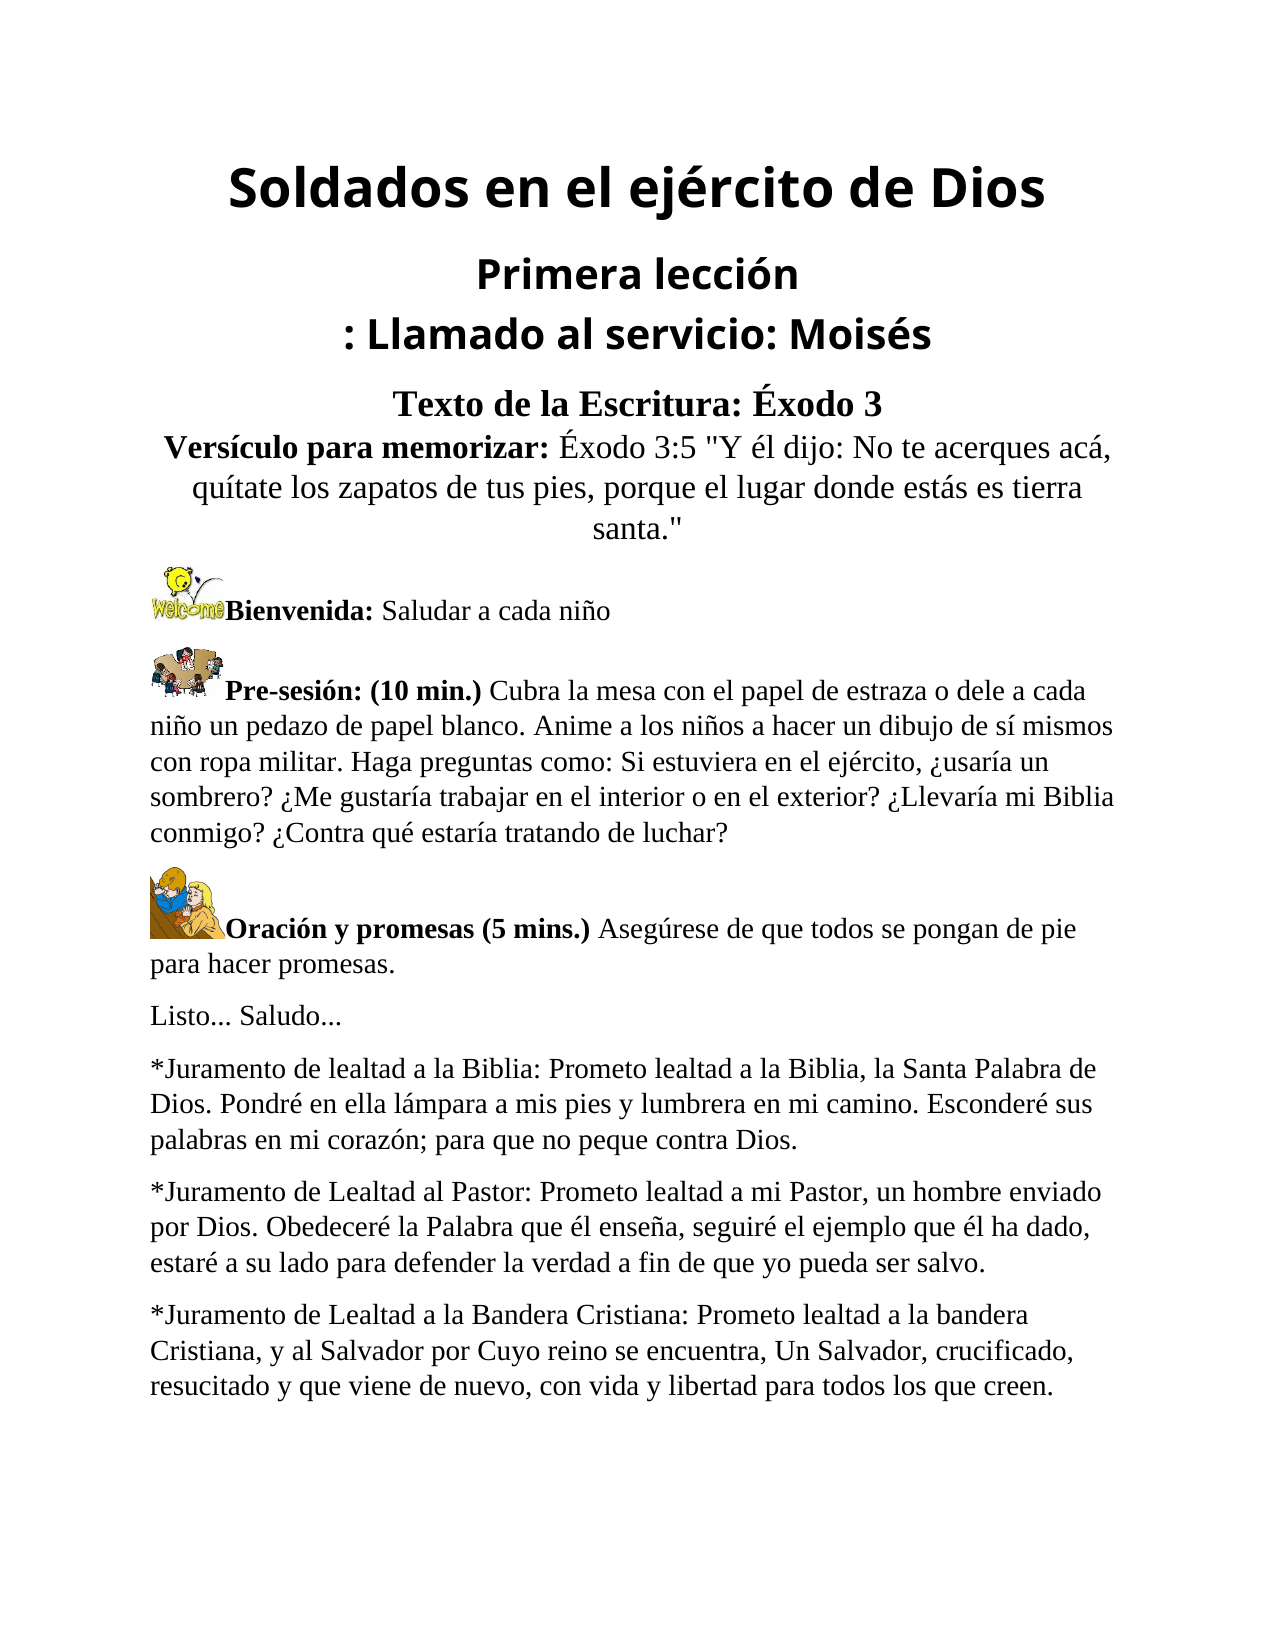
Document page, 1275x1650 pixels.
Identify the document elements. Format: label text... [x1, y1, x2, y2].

picture [150, 565, 226, 621]
text *Juramento de Lealtad a la Bandera Cristiana: Prometo lealtad a la bandera Cristiana, y al Salvador por Cuyo reino se encuentra, Un Salvador, crucificado, resucitado y que viene de nuevo, con vida y libertad para todos los que creen. [150, 1297, 1125, 1402]
text Soldados en el ejército de Dios [150, 150, 1125, 224]
text Bienvenida: Saludar a cada niño [150, 566, 1125, 627]
text *Juramento de Lealtad al Pastor: Prometo lealtad a mi Pastor, un hombre enviado por Dios. Obedeceré la Palabra que él enseña, seguiré el ejemplo que él ha dado, estaré a su lado para defender la verdad a fin de que yo pueda ser salvo. [150, 1174, 1125, 1278]
picture [150, 645, 226, 701]
text Listo... Saludo... [150, 998, 1125, 1032]
picture [150, 867, 226, 939]
text *Juramento de lealtad a la Biblia: Prometo lealtad a la Biblia, la Santa Palabra de Dios. Pondré en ella lámpara a mis pies y lumbrera en mi camino. Esconderé sus palabras en mi corazón; para que no peque contra Dios. [150, 1051, 1125, 1155]
text Pre-sesión: (10 min.) Cubra la mesa con el papel de estraza o dele a cada niño un pedazo de papel blanco. Anime a los niños a hacer un dibujo de sí mismos con ropa militar. Haga preguntas como: Si estuviera en el ejército, ¿usaría un sombrero? ¿Me gustaría trabajar en el interior o en el exterior? ¿Llevaría mi Biblia conmigo? ¿Contra qué estaría tratando de luchar? [150, 646, 1125, 849]
text Oración y promesas (5 mins.) Asegúrese de que todos se pongan de pie para hacer promesas. [150, 867, 1125, 980]
text Texto de la Escritura: Éxodo 3 Versículo para memorizar: Éxodo 3:5 "Y él dijo: No te acerques acá, quítate los zapatos de tus pies, porque el lugar donde estás es tierra santa." [150, 382, 1125, 547]
text Primera lección : Llamado al servicio: Moisés [150, 245, 1125, 362]
